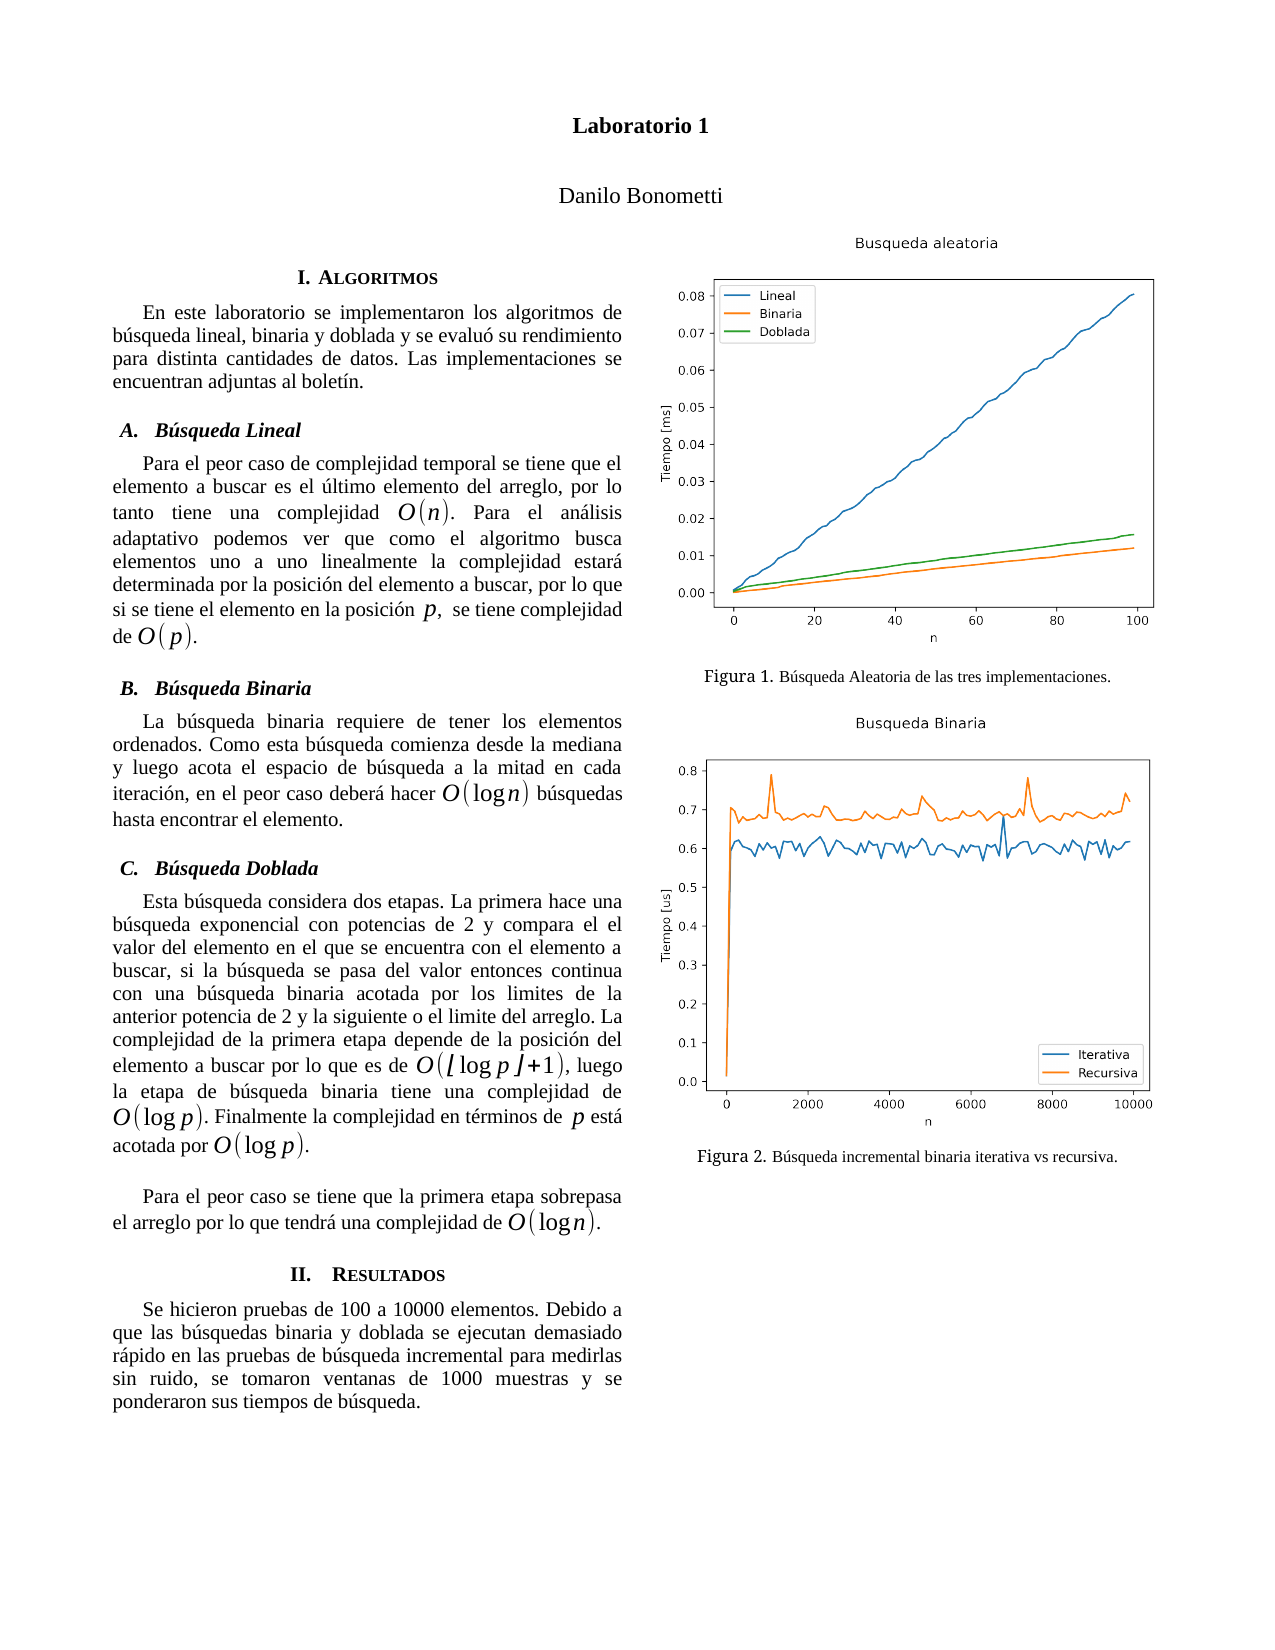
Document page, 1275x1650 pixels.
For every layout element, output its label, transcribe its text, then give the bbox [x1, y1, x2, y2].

text Danilo Bonometti [168, 183, 1113, 209]
text En este laboratorio se implementaron los algoritmos de búsqueda lineal, binaria y doblada y se evaluó su rendimiento para distinta cantidades de datos. Las implementaciones se encuentran adjuntas al boletín. [112, 302, 622, 393]
picture [652, 228, 1162, 653]
text Esta búsqueda considera dos etapas. La primera hace una búsqueda exponencial con potencias de 2 y compara el el valor del elemento en el que se encuentra con el elemento a buscar, si la búsqueda se pasa del valor entonces continua con una búsqueda binaria acotada por los limites de la anterior potencia de 2 y la siguiente o el limite del arreglo. La complejidad de la primera etapa depende de la posición del elemento a buscar por lo que es de , luego la etapa de búsqueda binaria tiene una complejidad de . Finalmente la complejidad en términos de está acotada por . [112, 891, 622, 1160]
text Se hicieron pruebas de 100 a 10000 elementos. Debido a que las búsquedas binaria y doblada se ejecutan demasiado rápido en las pruebas de búsqueda incremental para medirlas sin ruido, se tomaron ventanas de 1000 muestras y se ponderaron sus tiempos de búsqueda. [112, 1299, 622, 1413]
subtitle Búsqueda Binaria [120, 676, 622, 700]
subtitle Búsqueda Lineal [120, 418, 622, 442]
picture [652, 708, 1162, 1137]
text Para el peor caso de complejidad temporal se tiene que el elemento a buscar es el último elemento del arreglo, por lo tanto tiene una complejidad . Para el análisis adaptativo podemos ver que como el algoritmo busca elementos uno a uno linealmente la complejidad estará determinada por la posición del elemento a buscar, por lo que si se tiene el elemento en la posición , se tiene complejidad de . [112, 453, 622, 651]
text Búsqueda incremental binaria iterativa vs recursiva. [652, 1145, 1162, 1167]
subtitle Algoritmos [112, 265, 622, 289]
text Para el peor caso se tiene que la primera etapa sobrepasa el arreglo por lo que tendrá una complejidad de . [112, 1185, 622, 1237]
subtitle Búsqueda Doblada [120, 856, 622, 880]
text Laboratorio 1 [168, 113, 1113, 139]
subtitle Resultados [112, 1262, 622, 1286]
text La búsqueda binaria requiere de tener los elementos ordenados. Como esta búsqueda comienza desde la mediana y luego acota el espacio de búsqueda a la mitad en cada iteración, en el peor caso deberá hacer búsquedas hasta encontrar el elemento. [112, 711, 622, 831]
text Búsqueda Aleatoria de las tres implementaciones. [652, 665, 1162, 688]
